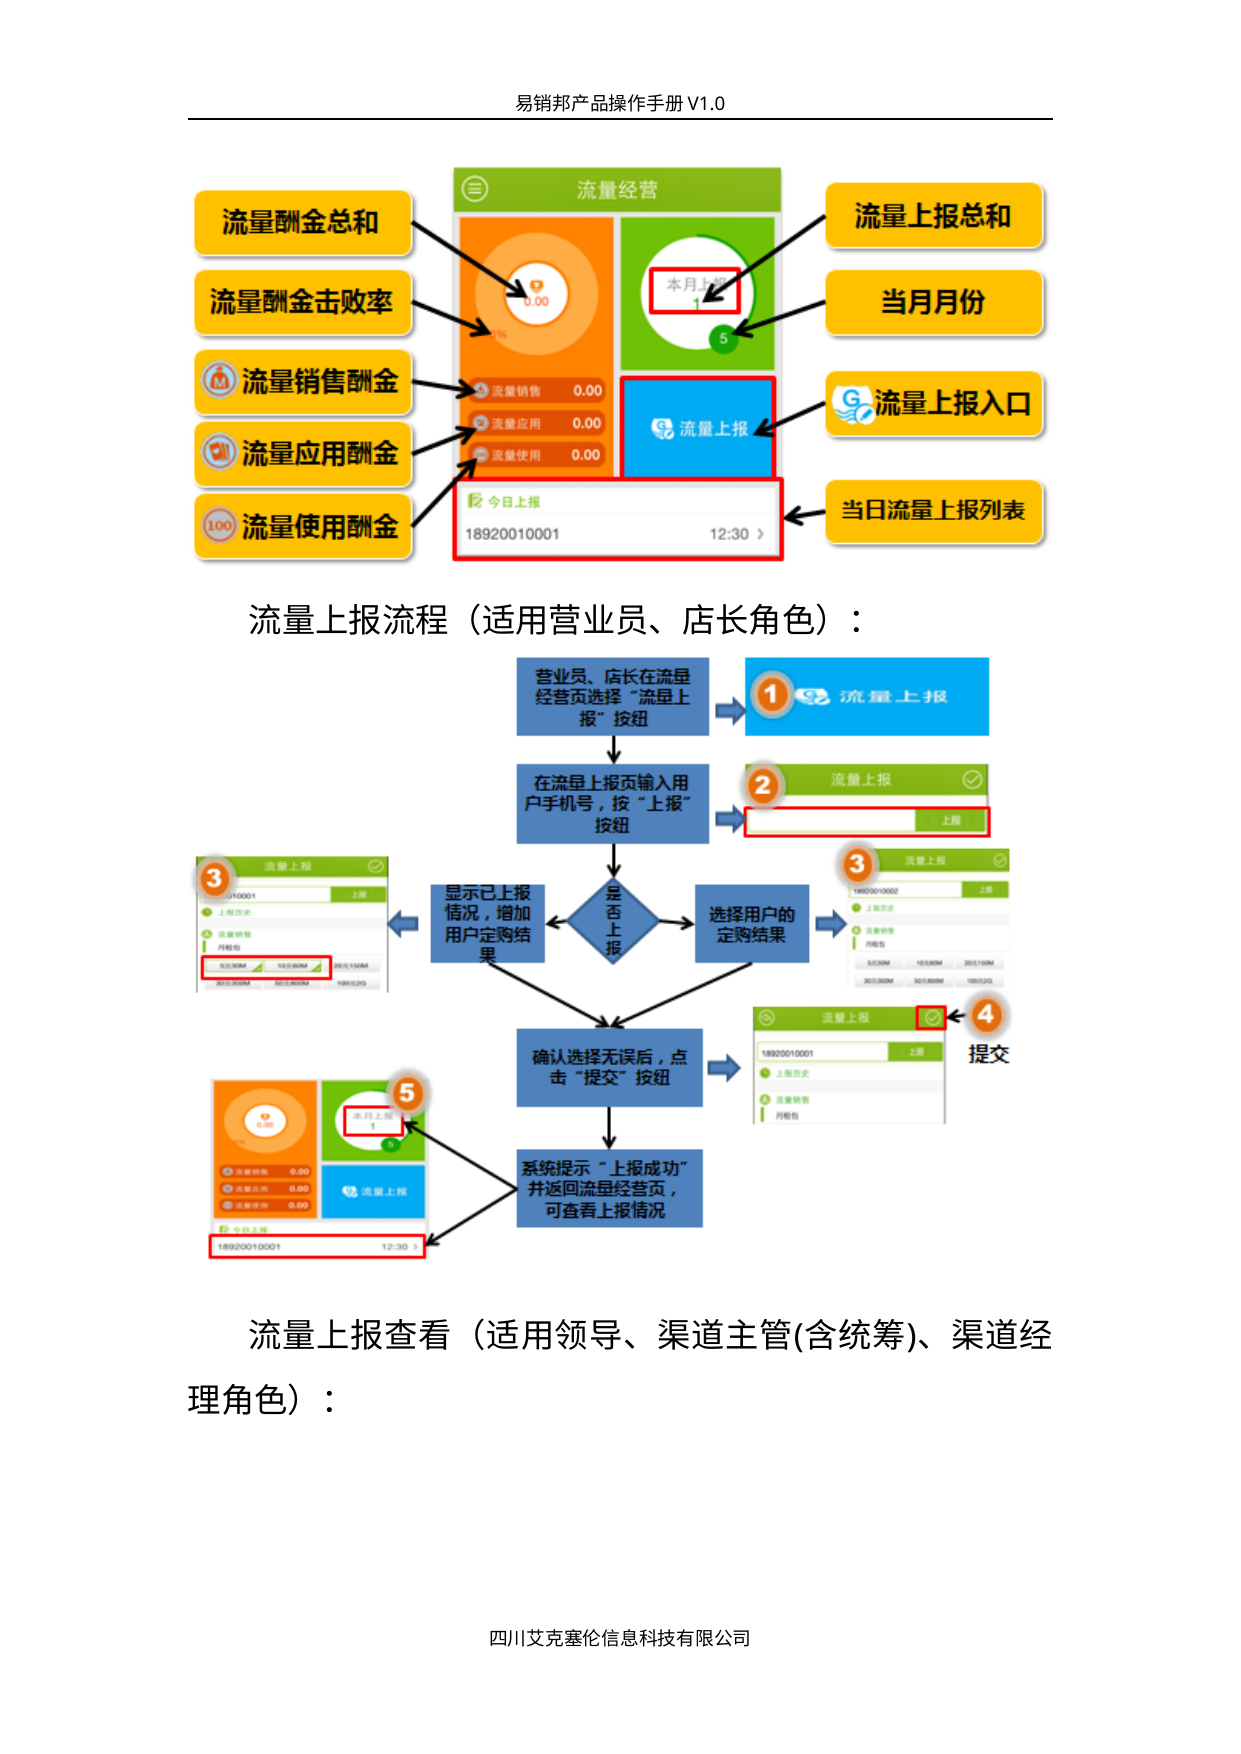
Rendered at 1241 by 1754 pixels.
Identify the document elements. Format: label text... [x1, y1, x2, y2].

picture [187, 650, 1027, 1267]
text 流量上报查看（适用领导、渠道主管(含统筹)、渠道经理角色）： [187, 1301, 1053, 1431]
text 流量上报流程（适用营业员、店长角色）： [187, 586, 1053, 651]
picture [187, 163, 1053, 566]
